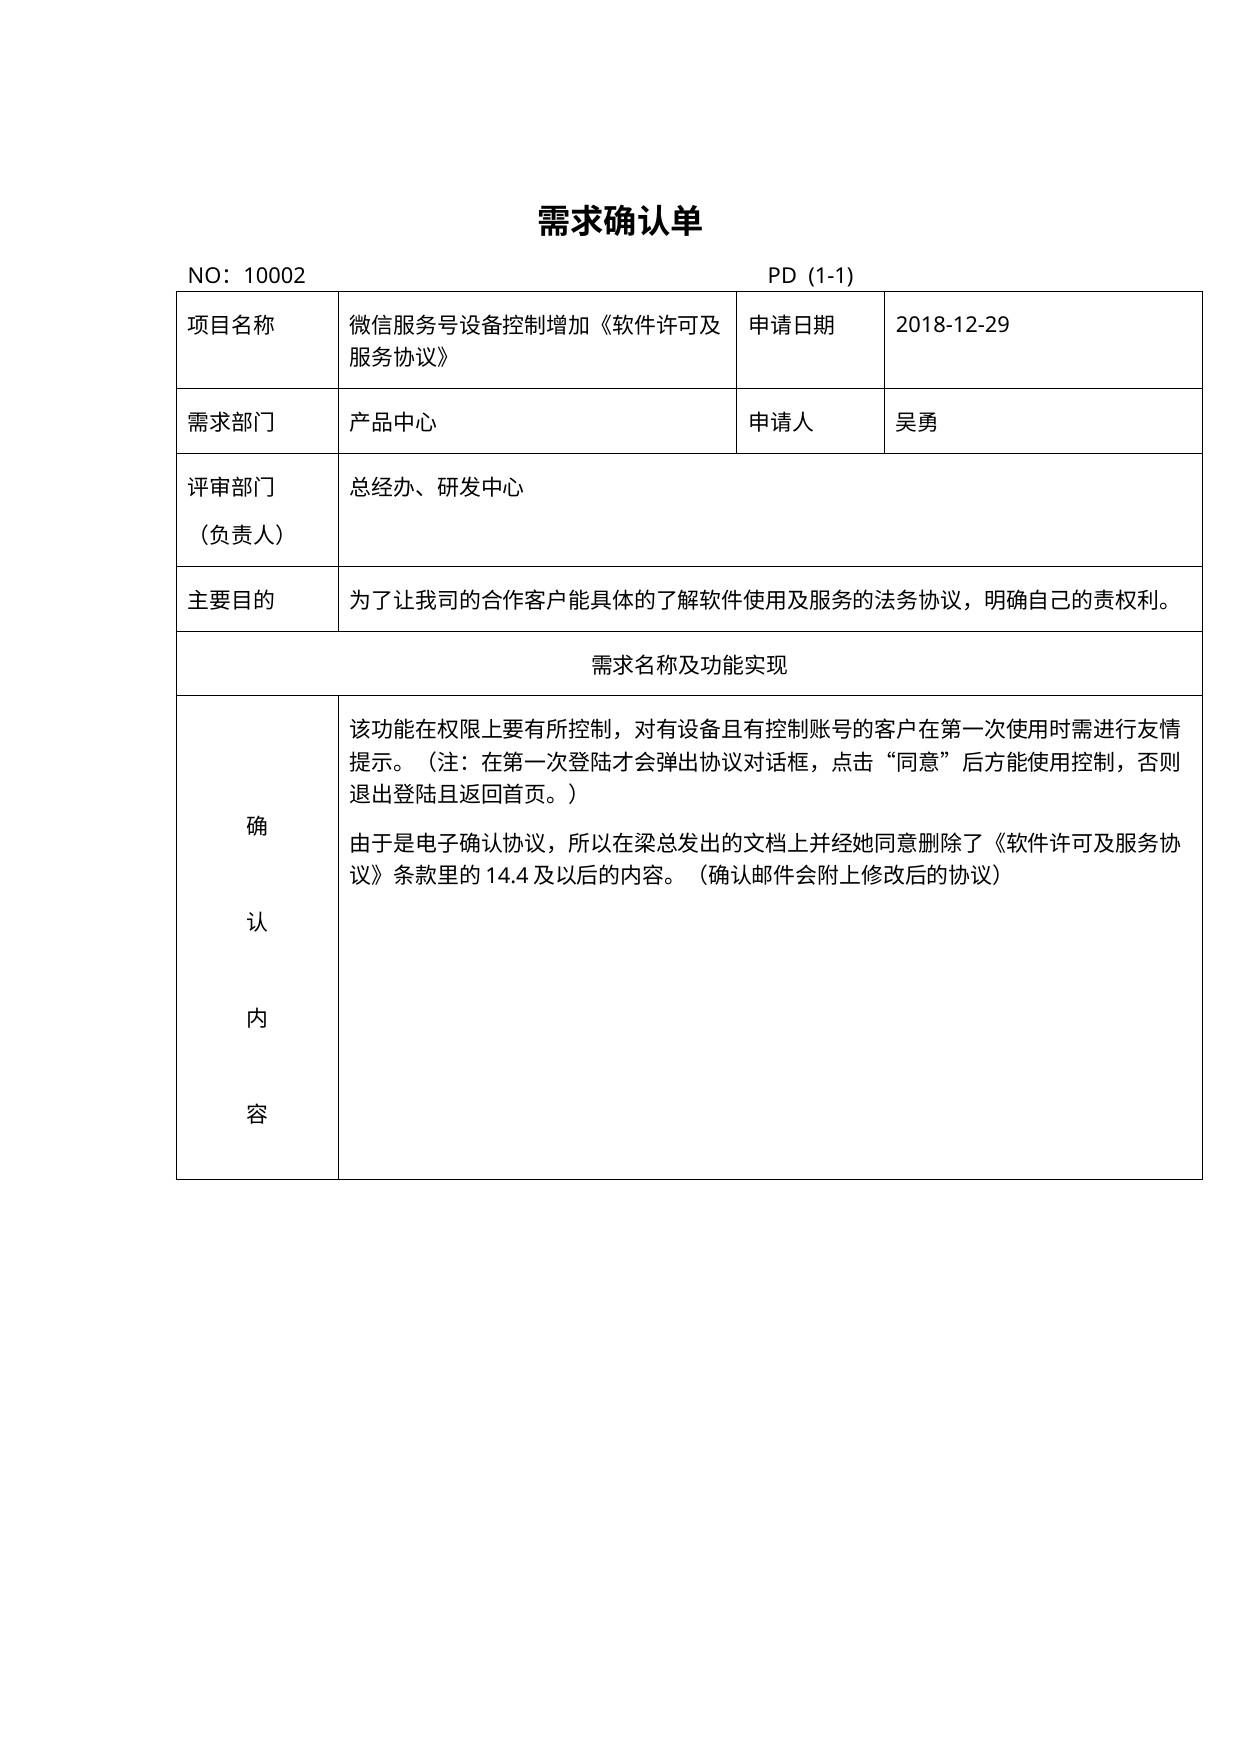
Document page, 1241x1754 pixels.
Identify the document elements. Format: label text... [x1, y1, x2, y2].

table_header 申请日期 [737, 292, 884, 388]
table_cell 申请人 [737, 389, 884, 453]
table_cell 需求部门 [177, 389, 338, 453]
table_cell 吴勇 [885, 389, 1202, 453]
table_cell 为了让我司的合作客户能具体的了解软件使用及服务的法务协议，明确自己的责权利。 [339, 567, 1202, 631]
table_cell 评审部门 （负责人） [177, 454, 338, 566]
table_header 2018-12-29 [885, 292, 1202, 388]
table_cell 确 认 内 容 [177, 696, 338, 1179]
table_cell 需求名称及功能实现 [177, 632, 1202, 695]
text NO：10002 PD (1-1) [187, 258, 1053, 291]
table_header 项目名称 [177, 292, 338, 388]
table_cell 产品中心 [339, 389, 736, 453]
table_cell 主要目的 [177, 567, 338, 631]
table_cell 总经办、研发中心 [339, 454, 1202, 566]
table_header 微信服务号设备控制增加《软件许可及服务协议》 [339, 292, 736, 388]
table_cell 该功能在权限上要有所控制，对有设备且有控制账号的客户在第一次使用时需进行友情提示。（注：在第一次登陆才会弹出协议对话框，点击“同意”后方能使用控制，否则退出登陆且返回首页。） 由于是电子确认协议，所以在梁总发出的文档上并经她同意删除了《软件许可及服务协议》条款里的14.4及以后的内容。（确认邮件会附上修改后的协议） [339, 696, 1202, 1179]
title 需求确认单 [187, 187, 1053, 252]
